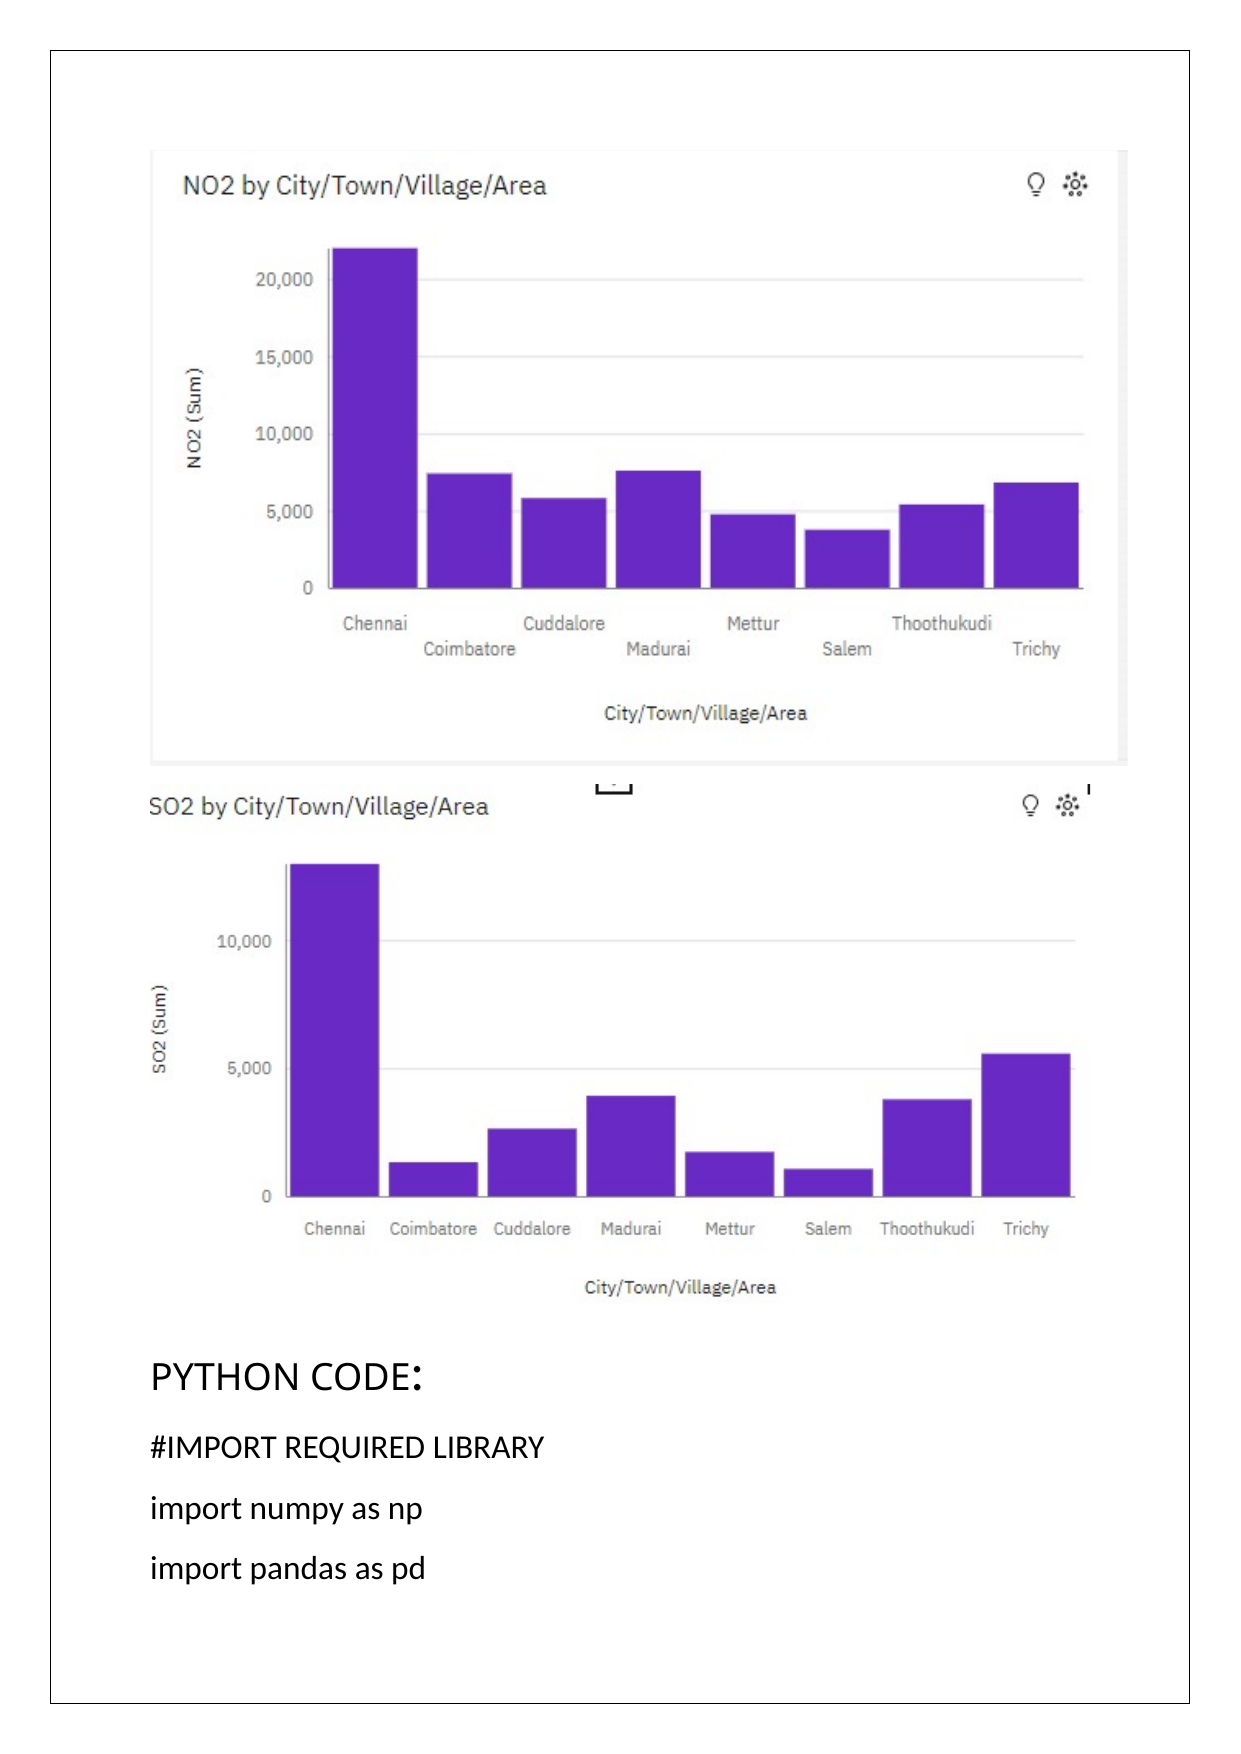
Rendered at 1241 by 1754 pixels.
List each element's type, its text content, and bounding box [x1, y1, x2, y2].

text import pandas as pd [150, 1547, 1090, 1588]
picture [150, 784, 1091, 1320]
text #IMPORT REQUIRED LIBRARY [150, 1426, 1090, 1467]
text import numpy as np [150, 1487, 1090, 1527]
text PYTHON CODE: [150, 1338, 1090, 1404]
picture [150, 150, 1128, 766]
